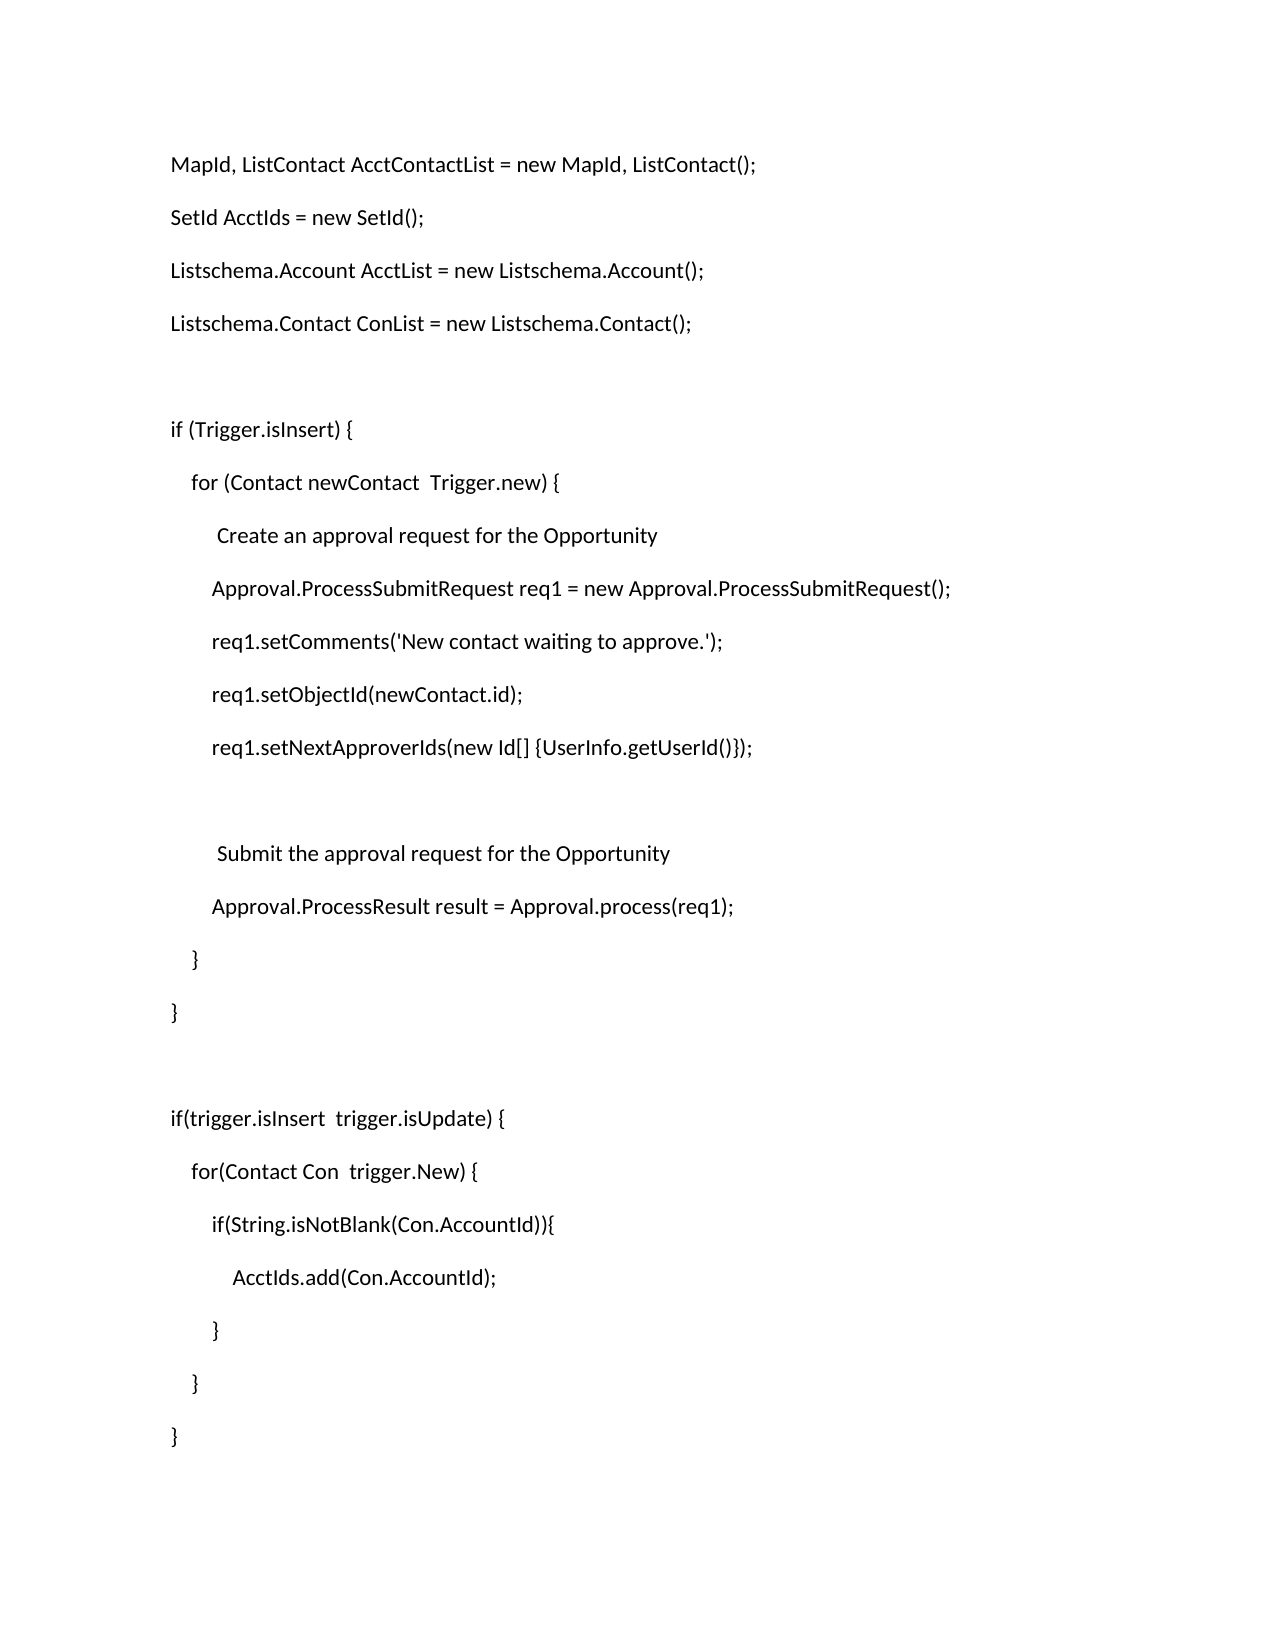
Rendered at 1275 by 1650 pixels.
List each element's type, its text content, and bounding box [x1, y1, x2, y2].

text } [150, 1369, 1125, 1397]
text req1.setObjectId(newContact.id); [150, 680, 1125, 708]
text MapId, ListContact AcctContactList = new MapId, ListContact(); [150, 150, 1125, 178]
text Listschema.Contact ConList = new Listschema.Contact(); [150, 309, 1125, 337]
text Create an approval request for the Opportunity [150, 521, 1125, 549]
text for(Contact Con trigger.New) { [150, 1157, 1125, 1185]
text for (Contact newContact Trigger.new) { [150, 468, 1125, 496]
text Listschema.Account AcctList = new Listschema.Account(); [150, 256, 1125, 284]
text Submit the approval request for the Opportunity [150, 839, 1125, 867]
text Approval.ProcessSubmitRequest req1 = new Approval.ProcessSubmitRequest(); [150, 574, 1125, 602]
text SetId AcctIds = new SetId(); [150, 203, 1125, 231]
text req1.setComments('New contact waiting to approve.'); [150, 627, 1125, 655]
text req1.setNextApproverIds(new Id[] {UserInfo.getUserId()}); [150, 733, 1125, 761]
text if(String.isNotBlank(Con.AccountId)){ [150, 1210, 1125, 1238]
text if(trigger.isInsert trigger.isUpdate) { [150, 1104, 1125, 1132]
text AcctIds.add(Con.AccountId); [150, 1263, 1125, 1291]
text } [150, 998, 1125, 1026]
text } [150, 945, 1125, 973]
text Approval.ProcessResult result = Approval.process(req1); [150, 892, 1125, 920]
text } [150, 1422, 1125, 1451]
text } [150, 1316, 1125, 1344]
text if (Trigger.isInsert) { [150, 415, 1125, 443]
